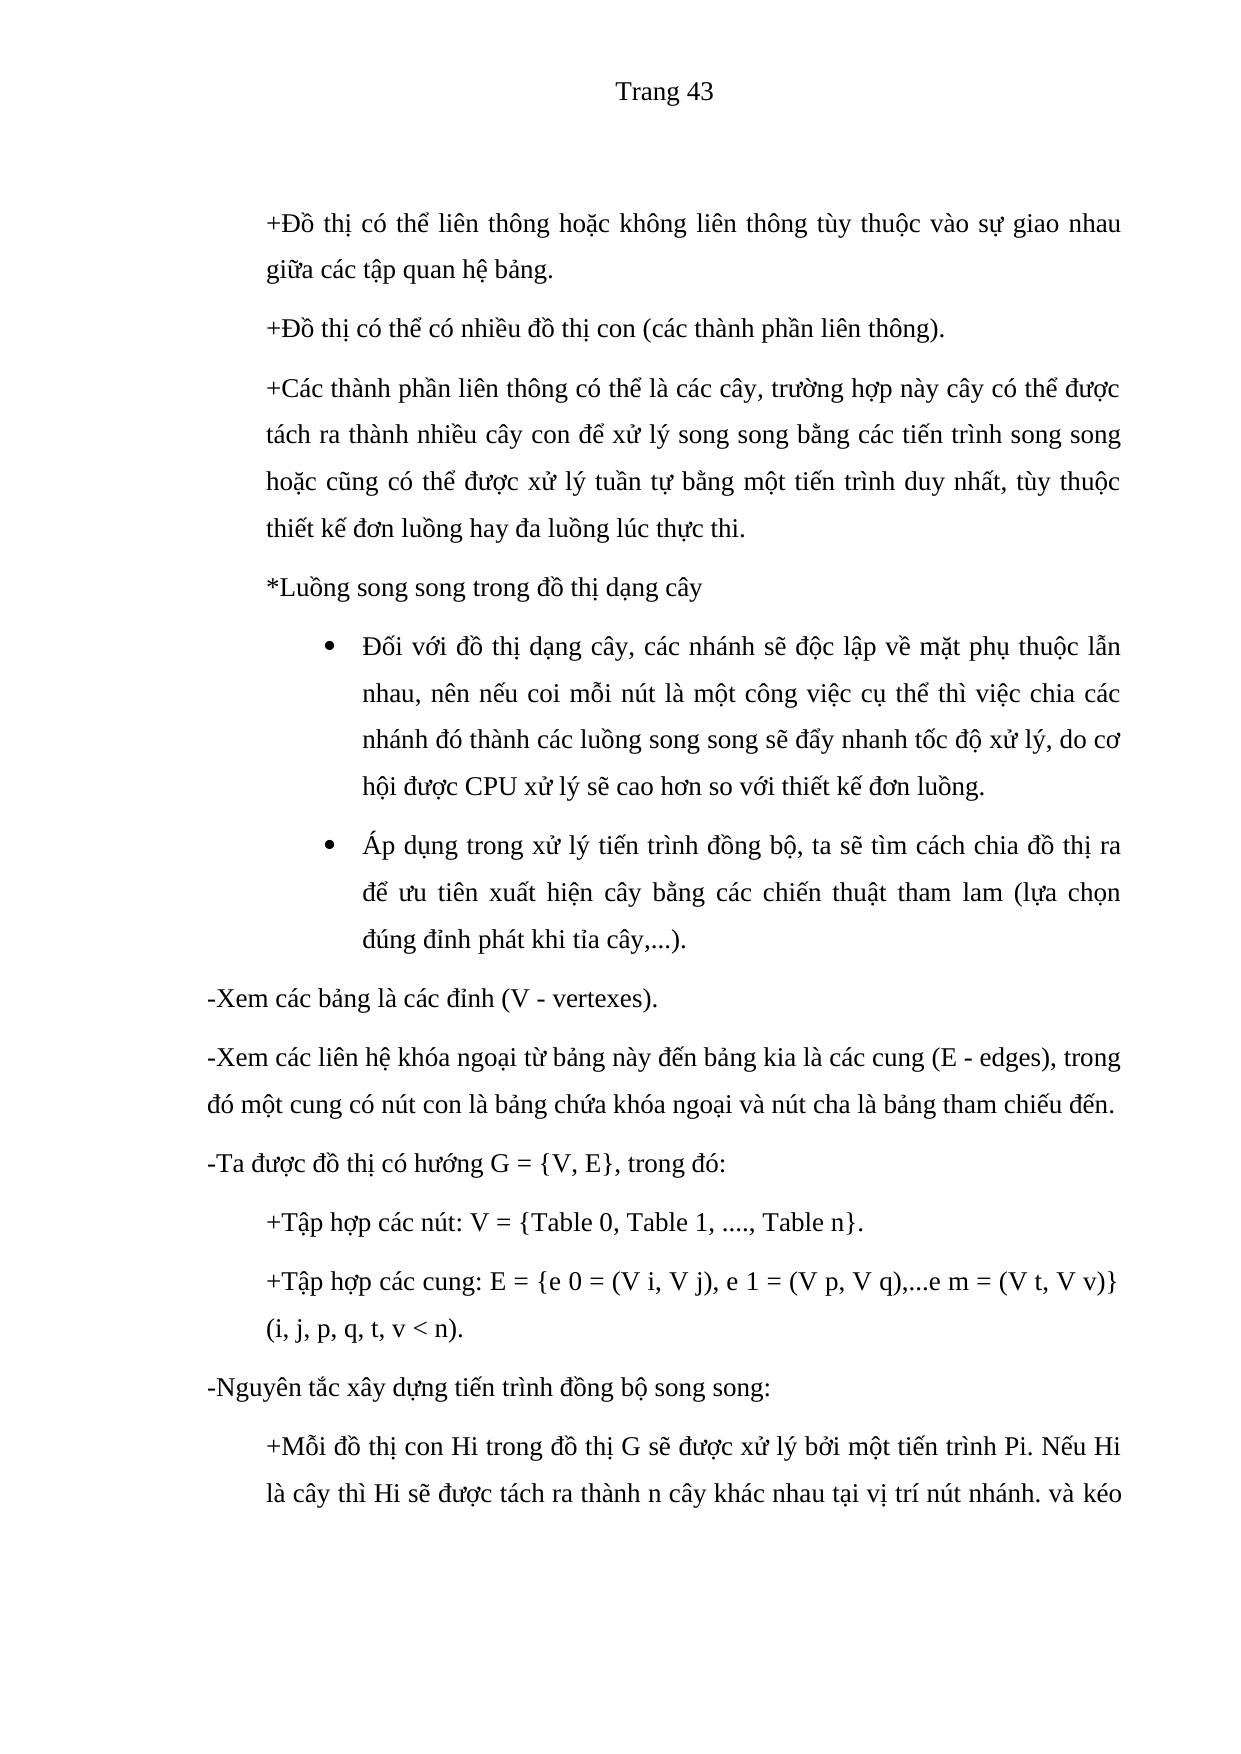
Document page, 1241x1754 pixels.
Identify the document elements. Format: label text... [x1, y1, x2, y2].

text +Tập hợp các cung: E = {e 0 = (V i, V j), e 1 = (V p, V q),...e m = (V t, V v)} (i, j, p, q, t, v < n). [266, 1265, 1122, 1343]
text +Tập hợp các nút: V = {Table 0, Table 1, ...., Table n}. [266, 1206, 1122, 1237]
text Đối với đồ thị dạng cây, các nhánh sẽ độc lập về mặt phụ thuộc lẫn nhau, nên nếu coi mỗi nút là một công việc cụ thể thì việc chia các nhánh đó thành các luồng song song sẽ đẩy nhanh tốc độ xử lý, do cơ hội được CPU xử lý sẽ cao hơn so với thiết kế đơn luồng. [325, 630, 1122, 801]
text -Xem các bảng là các đỉnh (V - vertexes). [207, 982, 1122, 1013]
text *Luồng song song trong đồ thị dạng cây [266, 571, 1122, 602]
text Áp dụng trong xử lý tiến trình đồng bộ, ta sẽ tìm cách chia đồ thị ra để ưu tiên xuất hiện cây bằng các chiến thuật tham lam (lựa chọn đúng đỉnh phát khi tỉa cây,...). [325, 829, 1122, 954]
text +Đồ thị có thể liên thông hoặc không liên thông tùy thuộc vào sự giao nhau giữa các tập quan hệ bảng. [266, 207, 1122, 284]
text +Các thành phần liên thông có thể là các cây, trường hợp này cây có thể được tách ra thành nhiều cây con để xử lý song song bằng các tiến trình song song hoặc cũng có thể được xử lý tuần tự bằng một tiến trình duy nhất, tùy thuộc thiết kế đơn luồng hay đa luồng lúc thực thi. [266, 372, 1122, 543]
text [266, 1430, 1122, 1508]
text -Ta được đồ thị có hướng G = {V, E}, trong đó: [207, 1147, 1122, 1178]
text -Nguyên tắc xây dựng tiến trình đồng bộ song song: [207, 1371, 1122, 1402]
text +Đồ thị có thể có nhiều đồ thị con (các thành phần liên thông). [266, 313, 1122, 344]
text -Xem các liên hệ khóa ngoại từ bảng này đến bảng kia là các cung (E - edges), trong đó một cung có nút con là bảng chứa khóa ngoại và nút cha là bảng tham chiếu đến. [207, 1041, 1122, 1119]
